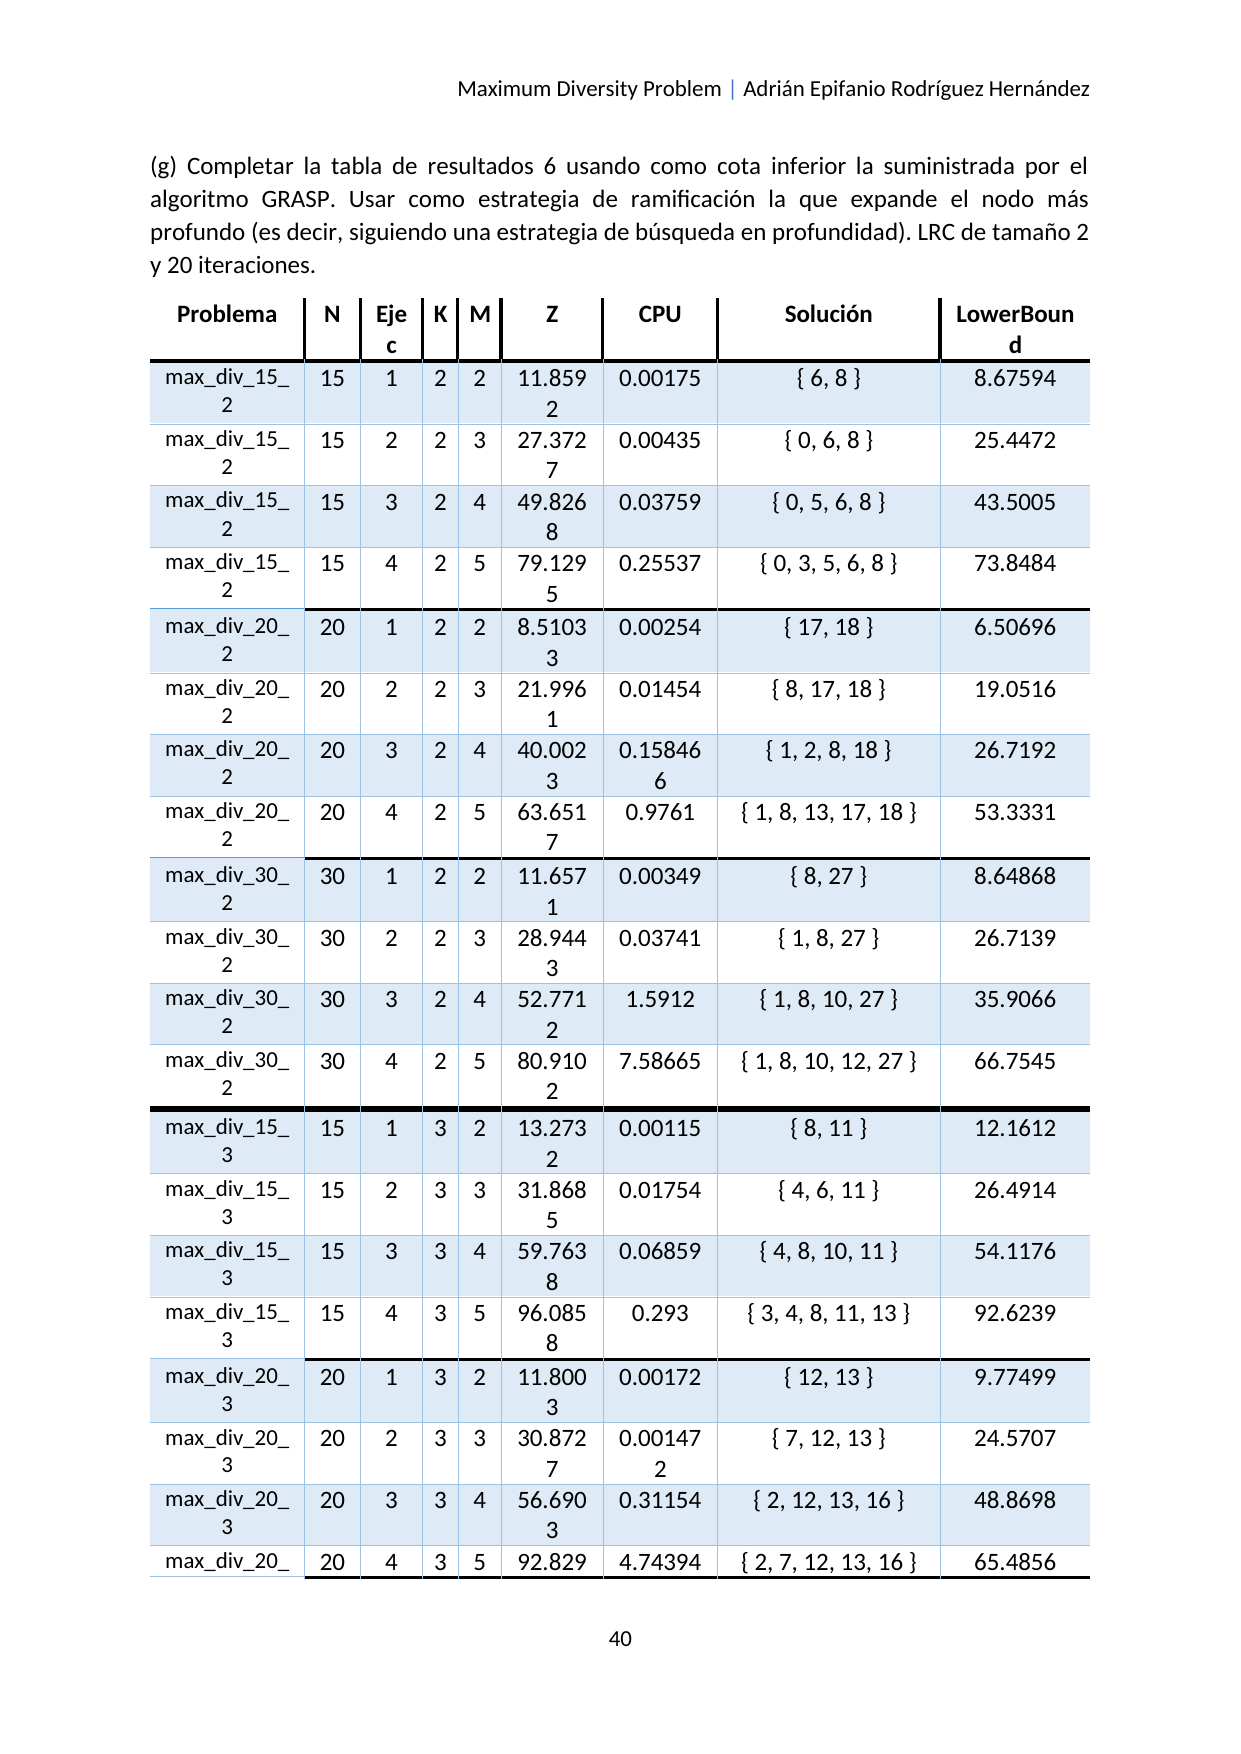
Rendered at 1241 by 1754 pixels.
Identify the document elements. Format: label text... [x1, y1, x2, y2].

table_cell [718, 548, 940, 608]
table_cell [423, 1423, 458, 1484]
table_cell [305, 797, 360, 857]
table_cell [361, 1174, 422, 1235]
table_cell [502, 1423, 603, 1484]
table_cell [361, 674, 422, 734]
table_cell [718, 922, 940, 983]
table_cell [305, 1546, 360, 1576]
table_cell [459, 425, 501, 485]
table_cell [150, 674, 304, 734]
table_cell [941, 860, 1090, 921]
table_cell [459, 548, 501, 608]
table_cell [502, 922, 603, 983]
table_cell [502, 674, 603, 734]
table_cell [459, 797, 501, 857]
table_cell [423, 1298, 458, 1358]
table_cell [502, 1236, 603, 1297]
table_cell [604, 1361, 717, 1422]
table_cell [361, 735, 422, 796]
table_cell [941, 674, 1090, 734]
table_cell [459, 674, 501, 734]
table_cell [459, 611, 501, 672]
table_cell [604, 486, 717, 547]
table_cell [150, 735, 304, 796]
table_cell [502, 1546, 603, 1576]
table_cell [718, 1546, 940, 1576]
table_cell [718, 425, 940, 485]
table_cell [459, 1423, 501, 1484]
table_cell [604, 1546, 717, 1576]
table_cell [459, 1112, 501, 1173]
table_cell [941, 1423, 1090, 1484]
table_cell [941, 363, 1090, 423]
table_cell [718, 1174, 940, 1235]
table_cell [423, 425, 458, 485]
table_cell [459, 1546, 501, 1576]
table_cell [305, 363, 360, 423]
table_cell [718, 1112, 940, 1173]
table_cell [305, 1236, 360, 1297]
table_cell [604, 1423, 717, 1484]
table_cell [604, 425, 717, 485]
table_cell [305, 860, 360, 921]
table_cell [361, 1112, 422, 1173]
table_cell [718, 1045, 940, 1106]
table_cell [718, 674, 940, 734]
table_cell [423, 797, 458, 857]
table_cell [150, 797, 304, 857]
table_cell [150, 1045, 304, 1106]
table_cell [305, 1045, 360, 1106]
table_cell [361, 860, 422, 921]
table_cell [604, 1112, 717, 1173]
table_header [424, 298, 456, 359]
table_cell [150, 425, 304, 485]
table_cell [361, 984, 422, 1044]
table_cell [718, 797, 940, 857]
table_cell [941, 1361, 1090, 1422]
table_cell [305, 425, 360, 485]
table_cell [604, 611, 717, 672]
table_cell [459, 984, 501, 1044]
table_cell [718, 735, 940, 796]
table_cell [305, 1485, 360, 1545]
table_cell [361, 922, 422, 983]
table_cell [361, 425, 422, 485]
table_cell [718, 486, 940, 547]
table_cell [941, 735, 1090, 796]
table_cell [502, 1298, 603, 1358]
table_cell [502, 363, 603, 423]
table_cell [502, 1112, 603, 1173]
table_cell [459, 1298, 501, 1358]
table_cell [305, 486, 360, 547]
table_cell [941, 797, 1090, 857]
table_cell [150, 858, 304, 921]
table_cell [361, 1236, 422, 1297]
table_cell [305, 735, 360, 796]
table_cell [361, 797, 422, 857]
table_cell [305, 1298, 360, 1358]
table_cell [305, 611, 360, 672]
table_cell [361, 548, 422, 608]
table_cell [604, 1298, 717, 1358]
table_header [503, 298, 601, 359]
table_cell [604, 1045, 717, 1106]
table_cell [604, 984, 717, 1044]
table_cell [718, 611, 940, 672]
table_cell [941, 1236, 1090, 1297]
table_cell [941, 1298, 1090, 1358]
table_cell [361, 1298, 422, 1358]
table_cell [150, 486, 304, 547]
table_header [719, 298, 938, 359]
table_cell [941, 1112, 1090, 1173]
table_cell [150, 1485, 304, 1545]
text (g) Completar la tabla de resultados 6 usando como cota inferior la suministrada por el algoritmo GRASP. Usar como estrategia de ramificación la que expande el nodo más profundo (es decir, siguiendo una estrategia de búsqueda en profundidad). LRC de tamaño 2 y 20 iteraciones. [150, 150, 1090, 279]
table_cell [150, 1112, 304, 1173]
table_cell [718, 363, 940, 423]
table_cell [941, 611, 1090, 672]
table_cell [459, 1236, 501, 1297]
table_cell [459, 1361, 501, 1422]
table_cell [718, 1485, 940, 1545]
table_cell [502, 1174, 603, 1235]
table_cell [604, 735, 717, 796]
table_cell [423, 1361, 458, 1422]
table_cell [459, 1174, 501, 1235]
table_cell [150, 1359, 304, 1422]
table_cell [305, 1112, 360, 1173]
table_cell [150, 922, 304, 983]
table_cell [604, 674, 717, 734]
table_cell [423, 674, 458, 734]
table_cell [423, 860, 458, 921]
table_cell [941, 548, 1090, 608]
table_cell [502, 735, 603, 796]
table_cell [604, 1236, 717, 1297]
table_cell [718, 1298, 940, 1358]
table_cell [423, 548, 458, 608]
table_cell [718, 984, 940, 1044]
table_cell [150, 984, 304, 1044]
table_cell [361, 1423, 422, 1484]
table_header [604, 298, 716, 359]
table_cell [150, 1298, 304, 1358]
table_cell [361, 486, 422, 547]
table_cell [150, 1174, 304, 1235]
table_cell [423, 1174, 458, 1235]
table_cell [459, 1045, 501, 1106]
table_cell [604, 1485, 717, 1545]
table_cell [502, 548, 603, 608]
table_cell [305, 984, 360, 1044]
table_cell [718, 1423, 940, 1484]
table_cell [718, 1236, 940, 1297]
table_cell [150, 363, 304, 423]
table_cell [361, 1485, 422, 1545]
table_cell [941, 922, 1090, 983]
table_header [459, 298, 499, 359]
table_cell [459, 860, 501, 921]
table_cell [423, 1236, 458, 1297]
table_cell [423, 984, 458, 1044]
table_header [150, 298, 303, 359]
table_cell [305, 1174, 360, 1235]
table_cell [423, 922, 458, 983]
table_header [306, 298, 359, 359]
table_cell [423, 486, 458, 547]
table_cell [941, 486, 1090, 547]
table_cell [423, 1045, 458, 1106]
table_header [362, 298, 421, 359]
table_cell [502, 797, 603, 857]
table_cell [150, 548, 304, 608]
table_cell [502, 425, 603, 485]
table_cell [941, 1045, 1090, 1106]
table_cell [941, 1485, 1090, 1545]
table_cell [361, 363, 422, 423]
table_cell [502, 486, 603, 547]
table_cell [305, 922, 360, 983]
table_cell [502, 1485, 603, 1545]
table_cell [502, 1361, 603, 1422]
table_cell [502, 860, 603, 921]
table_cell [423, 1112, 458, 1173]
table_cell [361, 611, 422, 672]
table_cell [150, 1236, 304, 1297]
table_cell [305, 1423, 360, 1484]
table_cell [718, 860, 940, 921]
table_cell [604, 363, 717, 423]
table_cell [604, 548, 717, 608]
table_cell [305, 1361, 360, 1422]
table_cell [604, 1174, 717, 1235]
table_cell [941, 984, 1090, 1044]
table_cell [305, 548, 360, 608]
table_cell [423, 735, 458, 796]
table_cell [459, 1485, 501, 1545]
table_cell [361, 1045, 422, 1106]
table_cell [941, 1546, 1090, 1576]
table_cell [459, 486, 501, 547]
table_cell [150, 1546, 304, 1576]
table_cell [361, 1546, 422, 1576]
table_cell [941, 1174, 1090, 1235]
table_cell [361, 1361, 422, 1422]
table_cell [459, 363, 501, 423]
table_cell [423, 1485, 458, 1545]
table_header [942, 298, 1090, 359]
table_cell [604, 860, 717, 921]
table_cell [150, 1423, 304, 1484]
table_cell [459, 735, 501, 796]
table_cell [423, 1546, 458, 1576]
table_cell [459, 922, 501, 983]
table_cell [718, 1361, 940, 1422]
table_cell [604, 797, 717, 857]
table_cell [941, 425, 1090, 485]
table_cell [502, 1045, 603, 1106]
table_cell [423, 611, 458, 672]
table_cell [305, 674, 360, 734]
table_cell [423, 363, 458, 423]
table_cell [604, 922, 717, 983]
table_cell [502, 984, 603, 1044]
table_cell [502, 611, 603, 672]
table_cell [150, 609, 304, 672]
